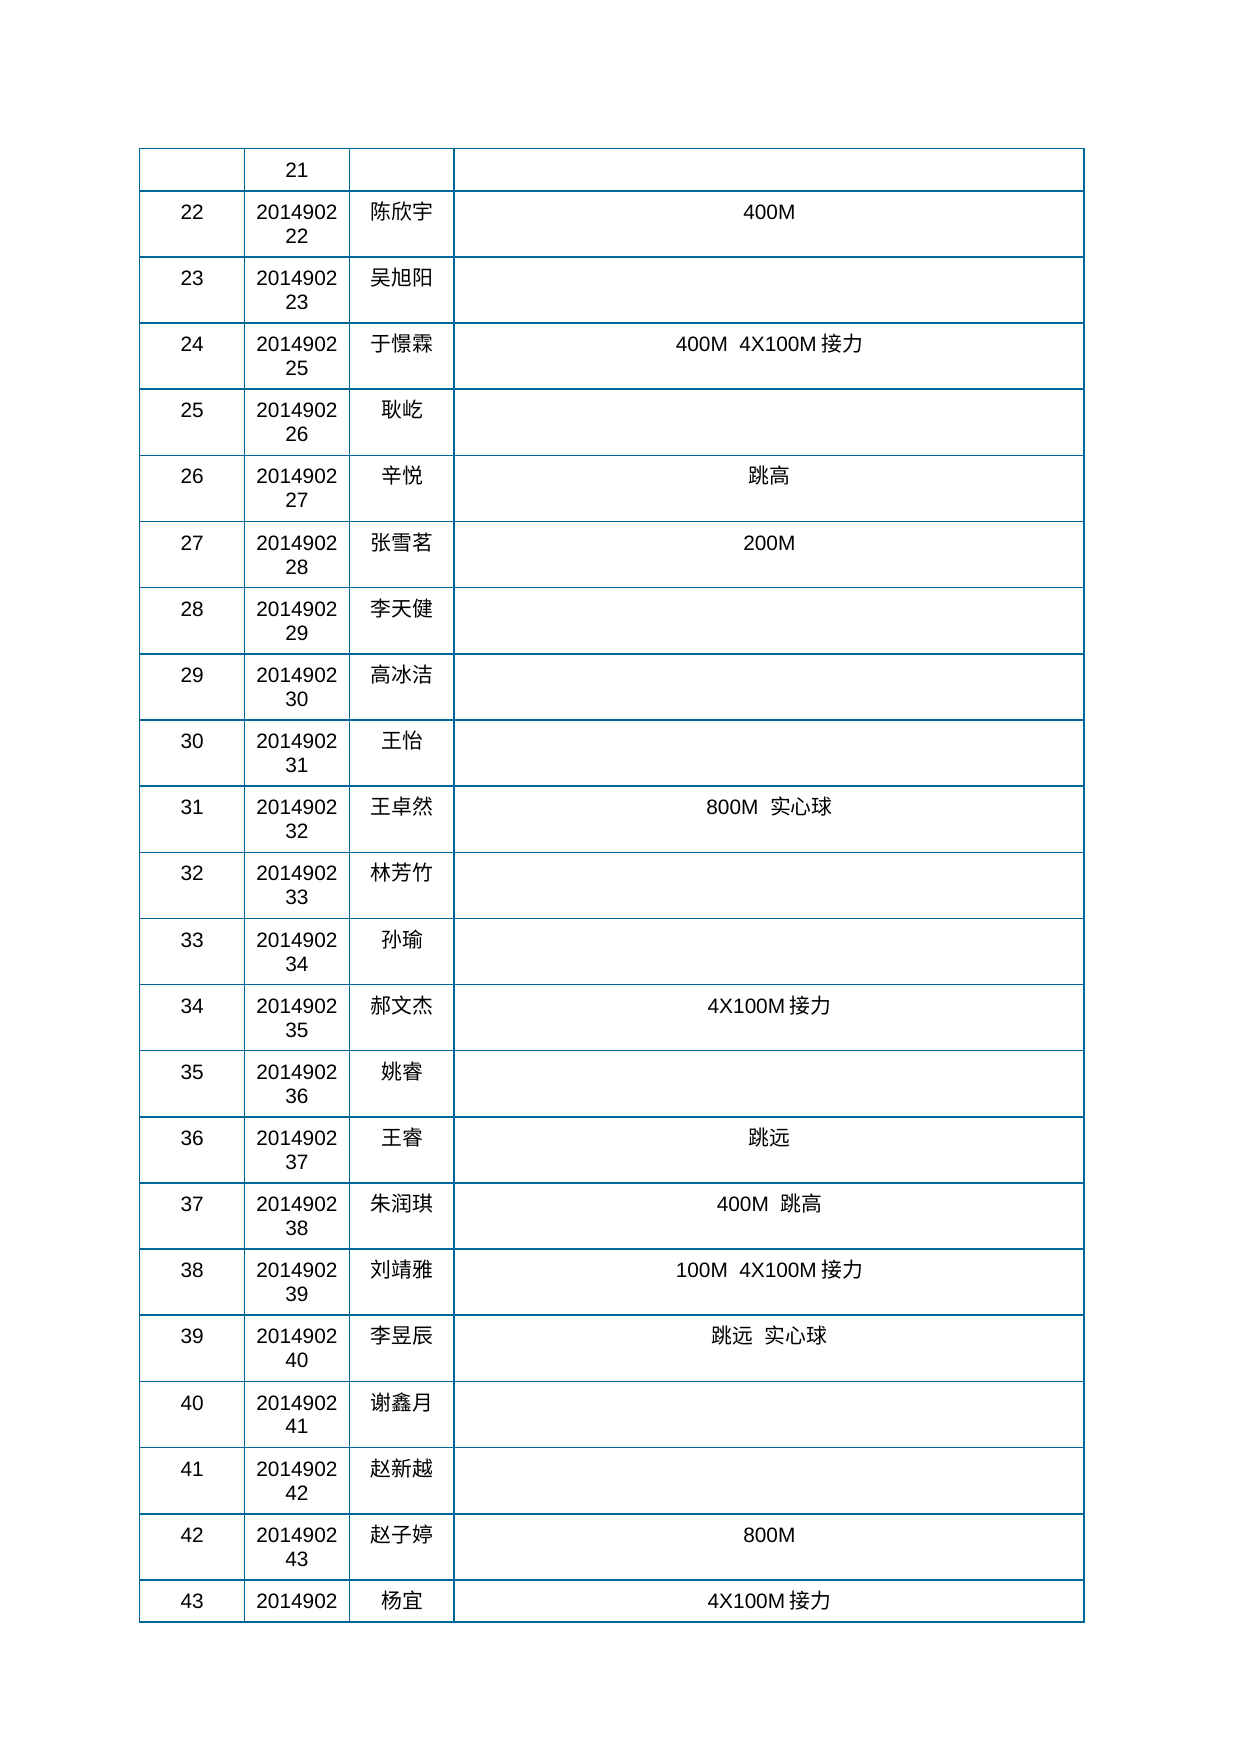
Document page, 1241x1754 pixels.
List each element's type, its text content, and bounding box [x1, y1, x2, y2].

table_cell 201490237 [245, 1118, 349, 1182]
table_cell 34 [140, 985, 244, 1050]
table_cell [455, 1051, 1083, 1116]
table_cell 201490230 [245, 655, 349, 719]
table_cell 201490239 [245, 1250, 349, 1314]
table_cell 201490223 [245, 258, 349, 322]
table_cell 陈欣宇 [350, 192, 453, 256]
table_cell 201490240 [245, 1316, 349, 1381]
table_cell 32 [140, 853, 244, 917]
table_cell 29 [140, 655, 244, 719]
table_cell [455, 1382, 1083, 1447]
table_cell 张雪茗 [350, 522, 453, 587]
table_cell 201490229 [245, 588, 349, 653]
table_cell 郝文杰 [350, 985, 453, 1050]
table_cell 400M 4X100M接力 [455, 324, 1083, 388]
table_cell 高冰洁 [350, 655, 453, 719]
table_cell 王卓然 [350, 787, 453, 851]
table_cell 吴旭阳 [350, 258, 453, 322]
table_cell 李天健 [350, 588, 453, 653]
table_cell [455, 390, 1083, 454]
table_cell 800M [455, 1515, 1083, 1579]
table_cell 跳高 [455, 456, 1083, 521]
table_cell 201490244 [245, 1581, 349, 1621]
table_cell 201490222 [245, 192, 349, 256]
table_cell [455, 1448, 1083, 1513]
table_cell 201490235 [245, 985, 349, 1050]
table_cell 25 [140, 390, 244, 454]
table_cell 200M [455, 522, 1083, 587]
table_cell 杨宜 [350, 1581, 453, 1621]
table_cell 耿屹 [350, 390, 453, 454]
table_cell [455, 919, 1083, 984]
table_cell 42 [140, 1515, 244, 1579]
table_cell 35 [140, 1051, 244, 1116]
table_cell 孙瑜 [350, 919, 453, 984]
table_cell [455, 721, 1083, 785]
table_cell 201490243 [245, 1515, 349, 1579]
table_cell 36 [140, 1118, 244, 1182]
table_cell 28 [140, 588, 244, 653]
table_cell 4X100M接力 [455, 985, 1083, 1050]
table_cell 201490241 [245, 1382, 349, 1447]
table_cell 201490226 [245, 390, 349, 454]
table_cell 王怡 [350, 721, 453, 785]
table_cell [455, 853, 1083, 917]
table_cell 201490221 [245, 149, 349, 190]
table_cell 24 [140, 324, 244, 388]
table_cell 201490225 [245, 324, 349, 388]
table_cell 23 [140, 258, 244, 322]
table_cell 41 [140, 1448, 244, 1513]
table_cell 30 [140, 721, 244, 785]
table_cell [455, 258, 1083, 322]
table_cell 22 [140, 192, 244, 256]
table_cell 跳远 [455, 1118, 1083, 1182]
table_cell [455, 588, 1083, 653]
table_cell 201490228 [245, 522, 349, 587]
table_cell 201490234 [245, 919, 349, 984]
table_cell [455, 655, 1083, 719]
table_cell 40 [140, 1382, 244, 1447]
table_cell 跳远 实心球 [455, 1316, 1083, 1381]
table_cell 李昱辰 [350, 1316, 453, 1381]
table_cell 辛悦 [350, 456, 453, 521]
table_cell 201490236 [245, 1051, 349, 1116]
table_cell 37 [140, 1184, 244, 1248]
table_cell 26 [140, 456, 244, 521]
table_cell 201490232 [245, 787, 349, 851]
table_cell 400M [455, 192, 1083, 256]
table_cell 201490238 [245, 1184, 349, 1248]
table_cell 赵新越 [350, 1448, 453, 1513]
table_cell 38 [140, 1250, 244, 1314]
table_cell 谢鑫月 [350, 1382, 453, 1447]
table_cell 王睿 [350, 1118, 453, 1182]
table_cell 27 [140, 522, 244, 587]
table_cell 实心球 [455, 149, 1083, 190]
table_cell 39 [140, 1316, 244, 1381]
table_cell 朱润琪 [350, 1184, 453, 1248]
table_cell 100M 4X100M接力 [455, 1250, 1083, 1314]
table_cell 赵子婷 [350, 1515, 453, 1579]
table_cell 201490231 [245, 721, 349, 785]
table_cell 201490233 [245, 853, 349, 917]
table_cell 43 [140, 1581, 244, 1621]
table_cell 4X100M接力 [455, 1581, 1083, 1621]
table_cell 31 [140, 787, 244, 851]
table_cell 于憬霖 [350, 324, 453, 388]
table_cell 400M 跳高 [455, 1184, 1083, 1248]
table_cell 800M 实心球 [455, 787, 1083, 851]
table_cell 林芳竹 [350, 853, 453, 917]
table_cell 姚睿 [350, 1051, 453, 1116]
table_cell 201490242 [245, 1448, 349, 1513]
table_cell 刘靖雅 [350, 1250, 453, 1314]
table_cell 33 [140, 919, 244, 984]
table_cell 21 [140, 149, 244, 190]
table_cell 201490227 [245, 456, 349, 521]
table_cell 任浩元 [350, 149, 453, 190]
